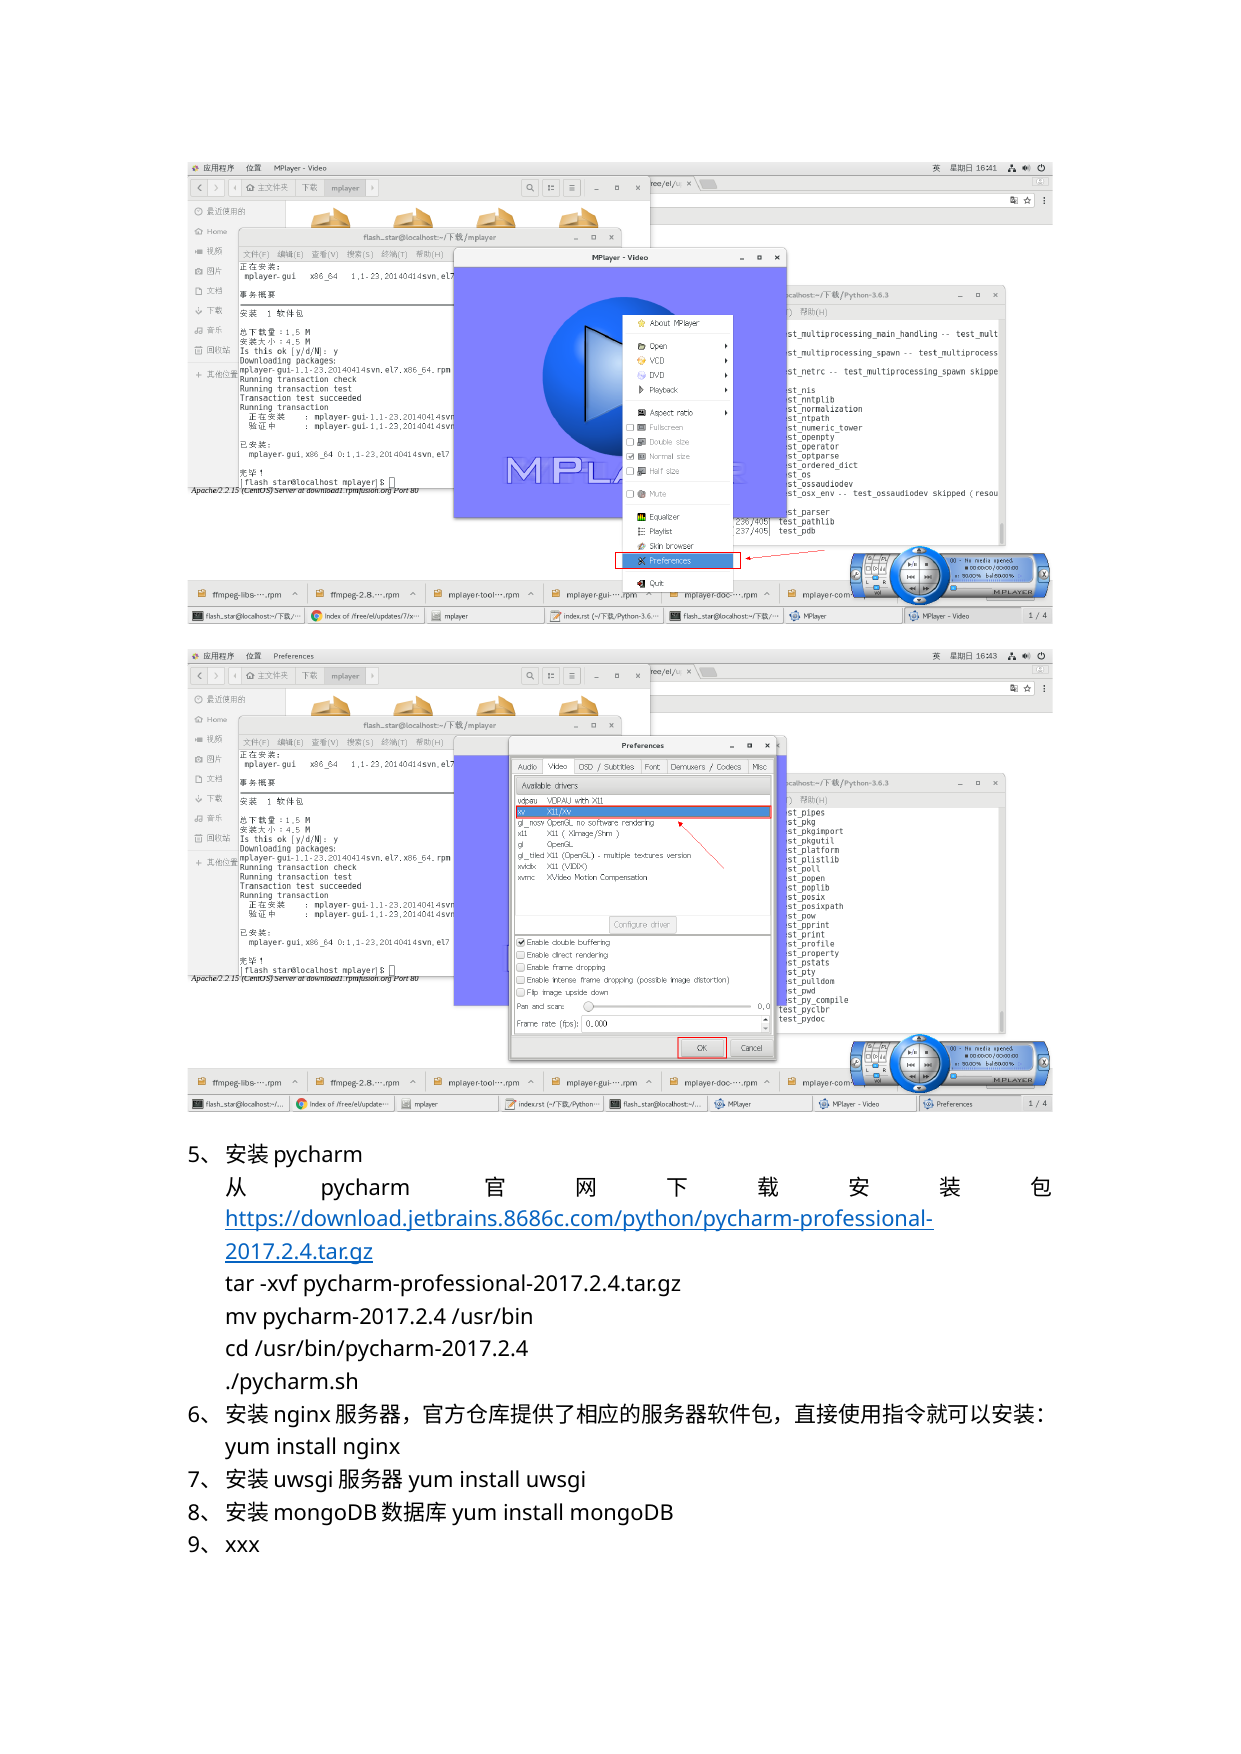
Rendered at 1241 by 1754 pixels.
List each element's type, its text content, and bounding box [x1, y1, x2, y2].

list xxx [187, 1527, 1053, 1559]
list yum install nginx [225, 1429, 1053, 1462]
list 安装nginx服务器，官方仓库提供了相应的服务器软件包，直接使用指令就可以安装： [187, 1397, 1053, 1429]
picture [187, 162, 1053, 624]
picture [187, 649, 1053, 1112]
list 安装pycharm [187, 1137, 1053, 1169]
list 安装uwsgi服务器 yum install uwsgi [187, 1462, 1053, 1494]
list 安装mongoDB数据库 yum install mongoDB [187, 1494, 1053, 1527]
list ./pycharm.sh [225, 1364, 1053, 1397]
list 从pycharm官网下载安装包 https://download.jetbrains.8686c.com/python/pycharm-professional-2017.2.4.tar.gz [225, 1169, 1053, 1267]
list tar -xvf pycharm-professional-2017.2.4.tar.gz [225, 1267, 1053, 1299]
list mv pycharm-2017.2.4 /usr/bin [225, 1299, 1053, 1332]
list cd /usr/bin/pycharm-2017.2.4 [225, 1332, 1053, 1364]
